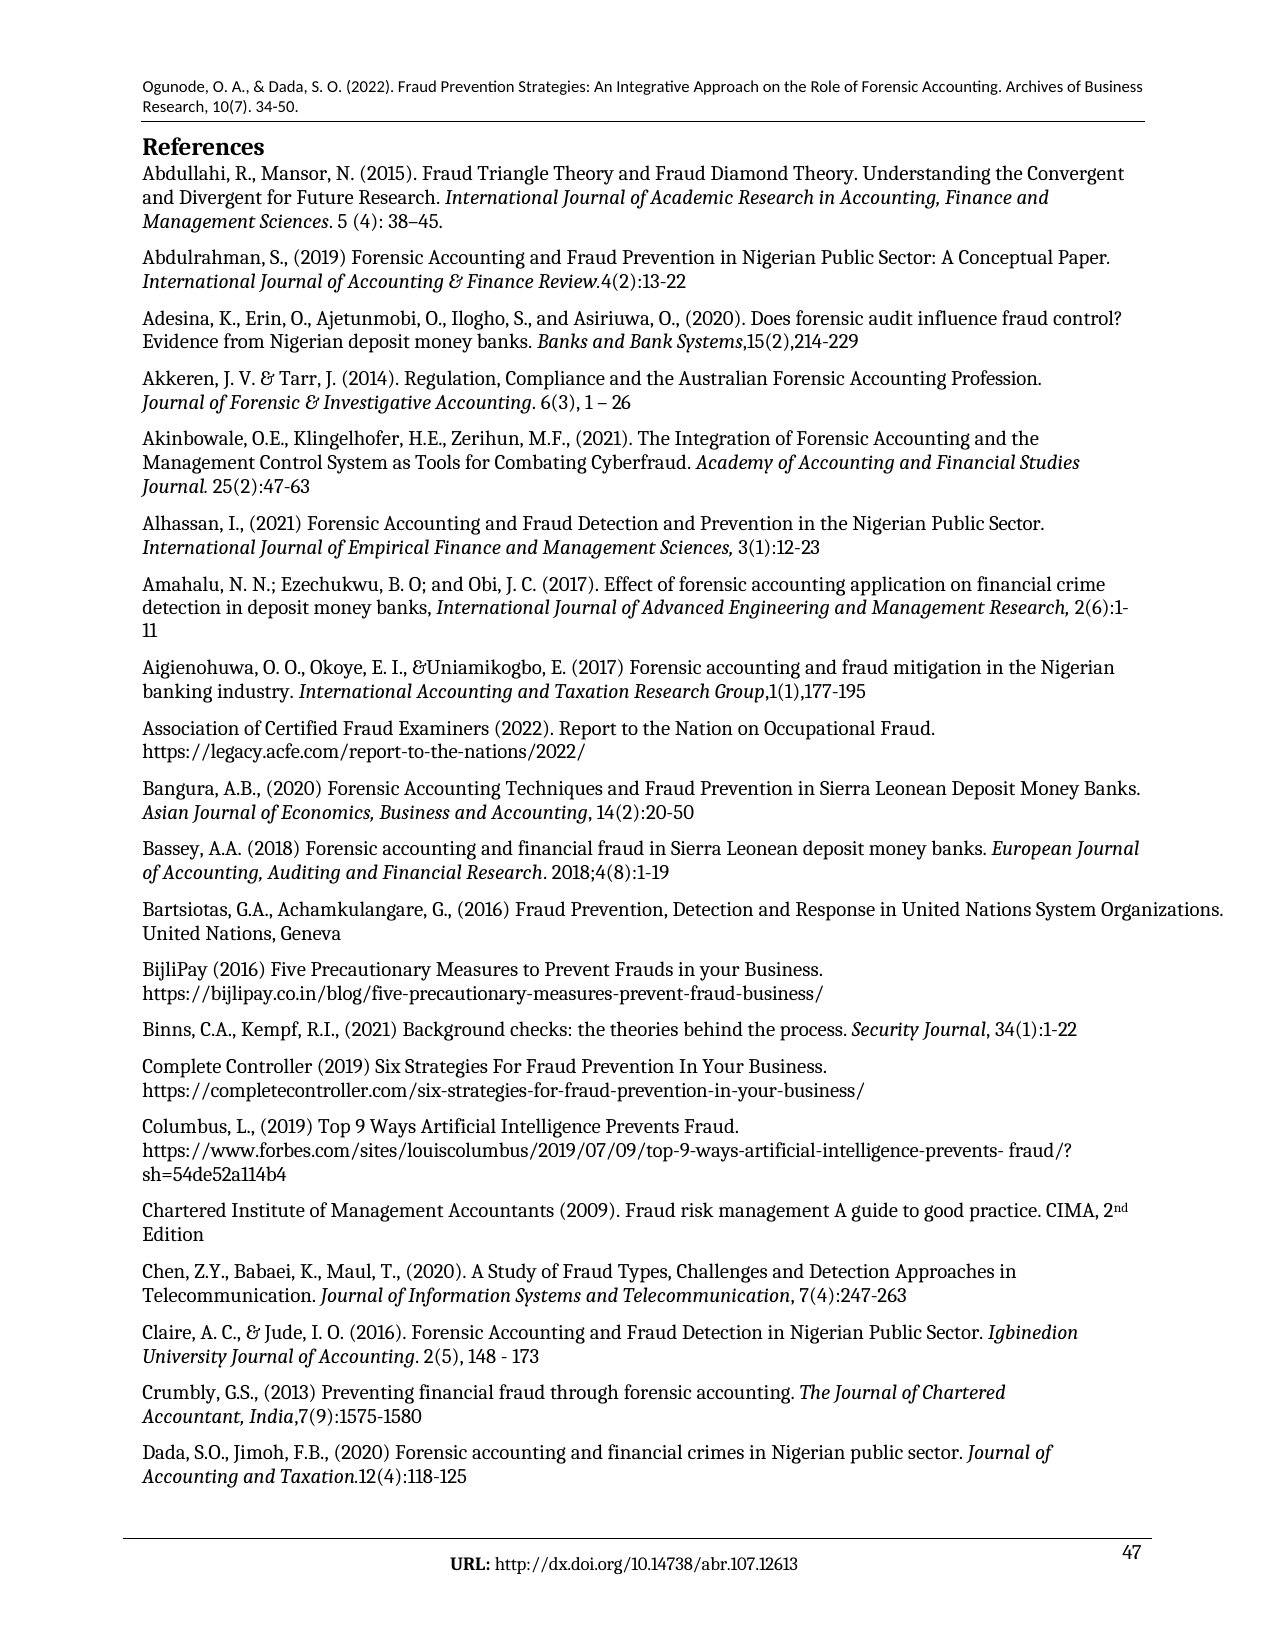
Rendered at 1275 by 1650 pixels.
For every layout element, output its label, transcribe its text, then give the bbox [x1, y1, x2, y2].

text Bangura, A.B., (2020) Forensic Accounting Techniques and Fraud Prevention in Sierra Leonean Deposit Money Banks. Asian Journal of Economics, Business and Accounting, 14(2):20-50 [142, 777, 1145, 824]
text Adesina, K., Erin, O., Ajetunmobi, O., Ilogho, S., and Asiriuwa, O., (2020). Does forensic audit influence fraud control? Evidence from Nigerian deposit money banks. Banks and Bank Systems,15(2),214-229 [142, 306, 1145, 354]
text Chen, Z.Y., Babaei, K., Maul, T., (2020). A Study of Fraud Types, Challenges and Detection Approaches in Telecommunication. Journal of Information Systems and Telecommunication, 7(4):247-263 [142, 1260, 1053, 1308]
text Bartsiotas, G.A., Achamkulangare, G., (2016) Fraud Prevention, Detection and Response in United Nations System Organizations. United Nations, Geneva [142, 897, 1237, 945]
text Aigienohuwa, O. O., Okoye, E. I., &Uniamikogbo, E. (2017) Forensic accounting and fraud mitigation in the Nigerian banking industry. International Accounting and Taxation Research Group,1(1),177-195 [142, 656, 1142, 703]
text Akkeren, J. V. & Tarr, J. (2014). Regulation, Compliance and the Australian Forensic Accounting Profession. [142, 367, 1237, 391]
text Dada, S.O., Jimoh, F.B., (2020) Forensic accounting and financial crimes in Nigerian public sector. Journal of Accounting and Taxation.12(4):118-125 [142, 1441, 1145, 1489]
text Crumbly, G.S., (2013) Preventing financial fraud through forensic accounting. The Journal of Chartered Accountant, India,7(9):1575-1580 [142, 1380, 1074, 1428]
text Abdullahi, R., Mansor, N. (2015). Fraud Triangle Theory and Fraud Diamond Theory. Understanding the Convergent and Divergent for Future Research. International Journal of Academic Research in Accounting, Finance and Management Sciences. 5 (4): 38–45. [142, 162, 1145, 233]
text Complete Controller (2019) Six Strategies For Fraud Prevention In Your Business. https://completecontroller.com/six-strategies-for-fraud-prevention-in-your-business/ [142, 1054, 917, 1102]
text Association of Certified Fraud Examiners (2022). Report to the Nation on Occupational Fraud. https://legacy.acfe.com/report-to-the-nations/2022/ [142, 716, 973, 764]
text International Journal of Empirical Finance and Management Sciences, 3(1):12-23 [142, 536, 1237, 559]
subtitle References [142, 133, 1237, 161]
text Chartered Institute of Management Accountants (2009). Fraud risk management A guide to good practice. CIMA, 2nd Edition [142, 1199, 1145, 1247]
text Claire, A. C., & Jude, I. O. (2016). Forensic Accounting and Fraud Detection in Nigerian Public Sector. Igbinedion University Journal of Accounting. 2(5), 148 - 173 [142, 1320, 1145, 1368]
text Alhassan, I., (2021) Forensic Accounting and Fraud Detection and Prevention in the Nigerian Public Sector. [142, 511, 1237, 535]
text BijliPay (2016) Five Precautionary Measures to Prevent Frauds in your Business. https://bijlipay.co.in/blog/five-precautionary-measures-prevent-fraud-business/ [142, 958, 870, 1006]
text Binns, C.A., Kempf, R.I., (2021) Background checks: the theories behind the process. Security Journal, 34(1):1-22 [142, 1018, 1237, 1042]
text Bassey, A.A. (2018) Forensic accounting and financial fraud in Sierra Leonean deposit money banks. European Journal of Accounting, Auditing and Financial Research. 2018;4(8):1-19 [142, 837, 1145, 885]
text Akinbowale, O.E., Klingelhofer, H.E., Zerihun, M.F., (2021). The Integration of Forensic Accounting and the Management Control System as Tools for Combating Cyberfraud. Academy of Accounting and Financial Studies Journal. 25(2):47-63 [142, 427, 1145, 499]
text Journal of Forensic & Investigative Accounting. 6(3), 1 – 26 [142, 391, 1237, 415]
text Abdulrahman, S., (2019) Forensic Accounting and Fraud Prevention in Nigerian Public Sector: A Conceptual Paper. International Journal of Accounting & Finance Review.4(2):13-22 [142, 246, 1145, 294]
text Columbus, L., (2019) Top 9 Ways Artificial Intelligence Prevents Fraud. https://www.forbes.com/sites/louiscolumbus/2019/07/09/top-9-ways-artificial-intelligence-prevents- fraud/?sh=54de52a114b4 [142, 1115, 1074, 1187]
text Amahalu, N. N.; Ezechukwu, B. O; and Obi, J. C. (2017). Effect of forensic accounting application on financial crime detection in deposit money banks, International Journal of Advanced Engineering and Management Research, 2(6):1-11 [142, 572, 1142, 643]
